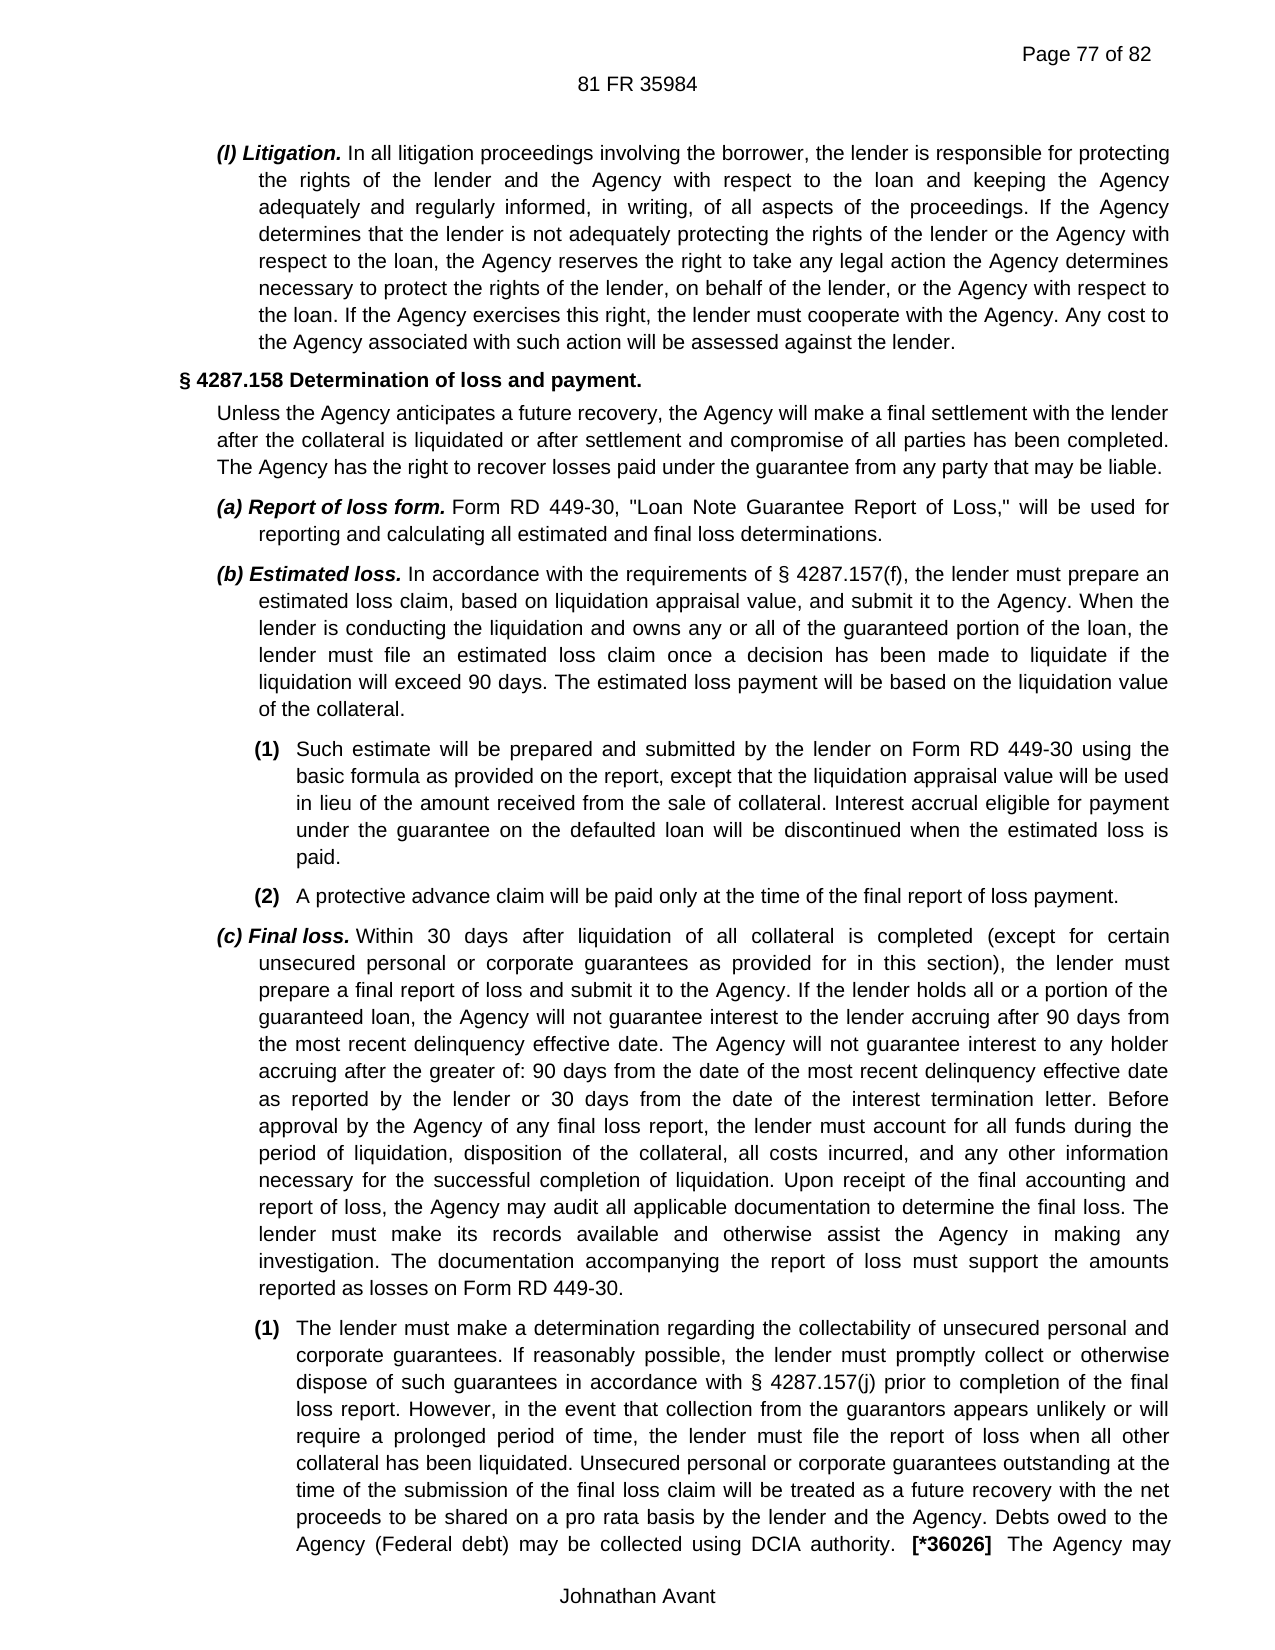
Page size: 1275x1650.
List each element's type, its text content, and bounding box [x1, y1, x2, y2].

list ss and payment. [179, 367, 1171, 392]
list Form RD 449-30, "Loan Note Guarantee Report of Loss," will be used for reporting and calculating all estimated and final loss determinations. [217, 492, 1171, 546]
list In all litigation proceedings involving the borrower, the lender is responsible for protecting the rights of the lender and the Agency with respect to the loan and keeping the Agency adequately and regularly informed, in writing, of all aspects of the proceedings. If the Agency determines that the lender is not adequately protecting the rights of the lender or the Agency with respect to the loan, the Agency reserves the right to take any legal action the Agency determines necessary to protect the rights of the lender, on behalf of the lender, or the Agency with respect to the loan. If the Agency exercises this right, the lender must cooperate with the Agency. Any cost to the Agency associated with such action will be assessed against the lender. [217, 137, 1171, 354]
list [254, 1312, 1171, 1556]
text Unless the Agency anticipates a future recovery, the Agency will make a final settlement with the lender after the collateral is liquidated or after settlement and compromise of all parties has been completed. The Agency has the right to recover losses paid under the guarantee from any party that may be liable. [217, 398, 1171, 479]
list Such estimate will be prepared and submitted by the lender on Form RD 449-30 using the basic formula as provided on the report, except that the liquidation appraisal value will be used in lieu of the amount received from the sale of collateral. Interest accrual eligible for payment under the guarantee on the defaulted loan will be discontinued when the estimated loss is paid. [254, 733, 1171, 869]
list Within 30 days after liquidation of all collateral is completed (except for certain unsecured personal or corporate guarantees as provided for in this section), the lender must prepare a final report of loss and submit it to the Agency. If the lender holds all or a portion of the guaranteed loan, the Agency will not guarantee interest to the lender accruing after 90 days from the most recent delinquency effective date. The Agency will not guarantee interest to any holder accruing after the greater of: 90 days from the date of the most recent delinquency effective date as reported by the lender or 30 days from the date of the interest termination letter. Before approval by the Agency of any final loss report, the lender must account for all funds during the period of liquidation, disposition of the collateral, all costs incurred, and any other information necessary for the successful completion of liquidation. Upon receipt of the final accounting and report of loss, the Agency may audit all applicable documentation to determine the final loss. The lender must make its records available and otherwise assist the Agency in making any investigation. The documentation accompanying the report of loss must support the amounts reported as losses on Form RD 449-30. [217, 921, 1171, 1300]
list In accordance with the requirements of § 4287.157(f), the lender must prepare an estimated loss claim, based on liquidation appraisal value, and submit it to the Agency. When the lender is conducting the liquidation and owns any or all of the guaranteed portion of the loan, the lender must file an estimated loss claim once a decision has been made to liquidate if the liquidation will exceed 90 days. The estimated loss payment will be based on the liquidation value of the collateral. [217, 558, 1171, 721]
list A protective advance claim will be paid only at the time of the final report of loss payment. [254, 881, 1171, 908]
